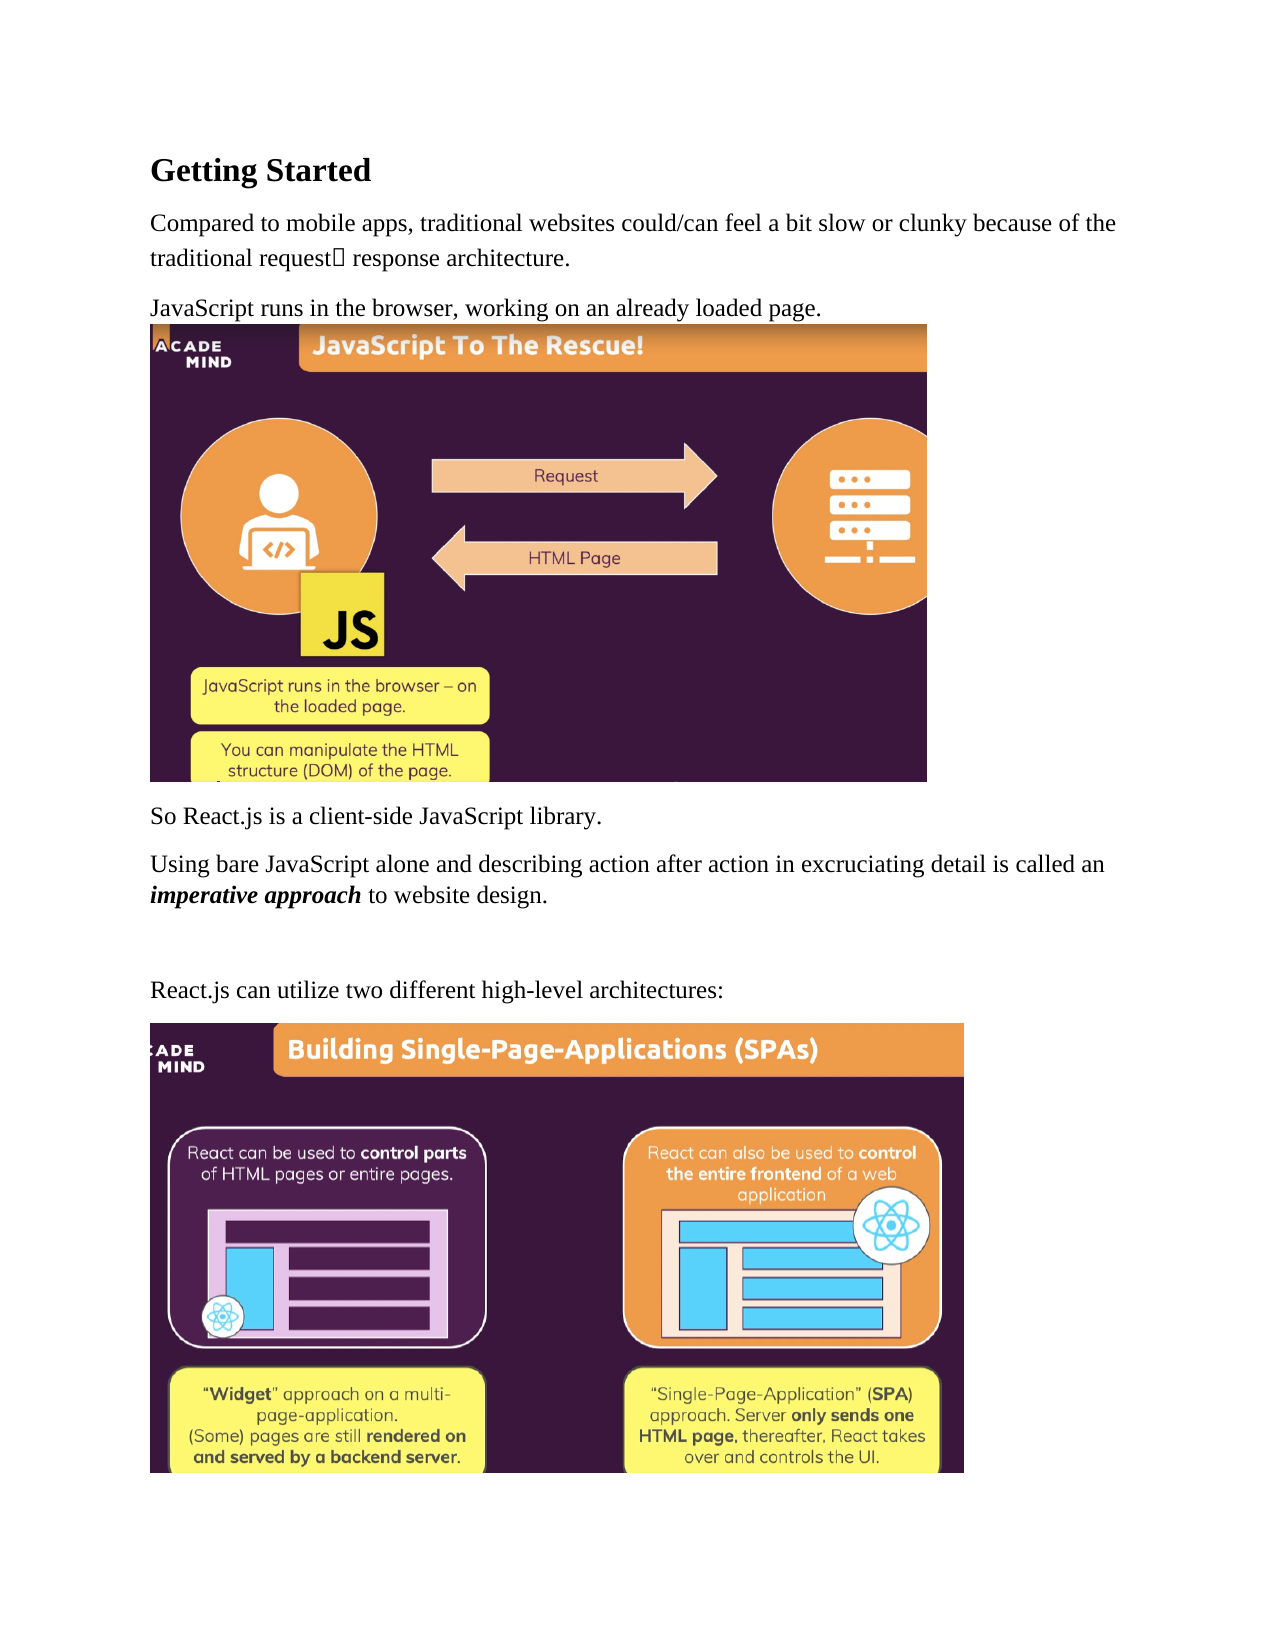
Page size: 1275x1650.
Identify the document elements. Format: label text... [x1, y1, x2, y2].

picture [150, 1023, 964, 1473]
text Compared to mobile apps, traditional websites could/can feel a bit slow or clunky because of the traditional request response architecture. [150, 208, 1125, 273]
text React.js can utilize two different high-level architectures: [150, 975, 1125, 1004]
picture [150, 324, 927, 782]
text Using bare JavaScript alone and describing action after action in excruciating detail is called an imperative approach to website design. [150, 849, 1125, 909]
text So React.js is a client-side JavaScript library. [150, 801, 1125, 830]
text Getting Started [150, 150, 1125, 188]
